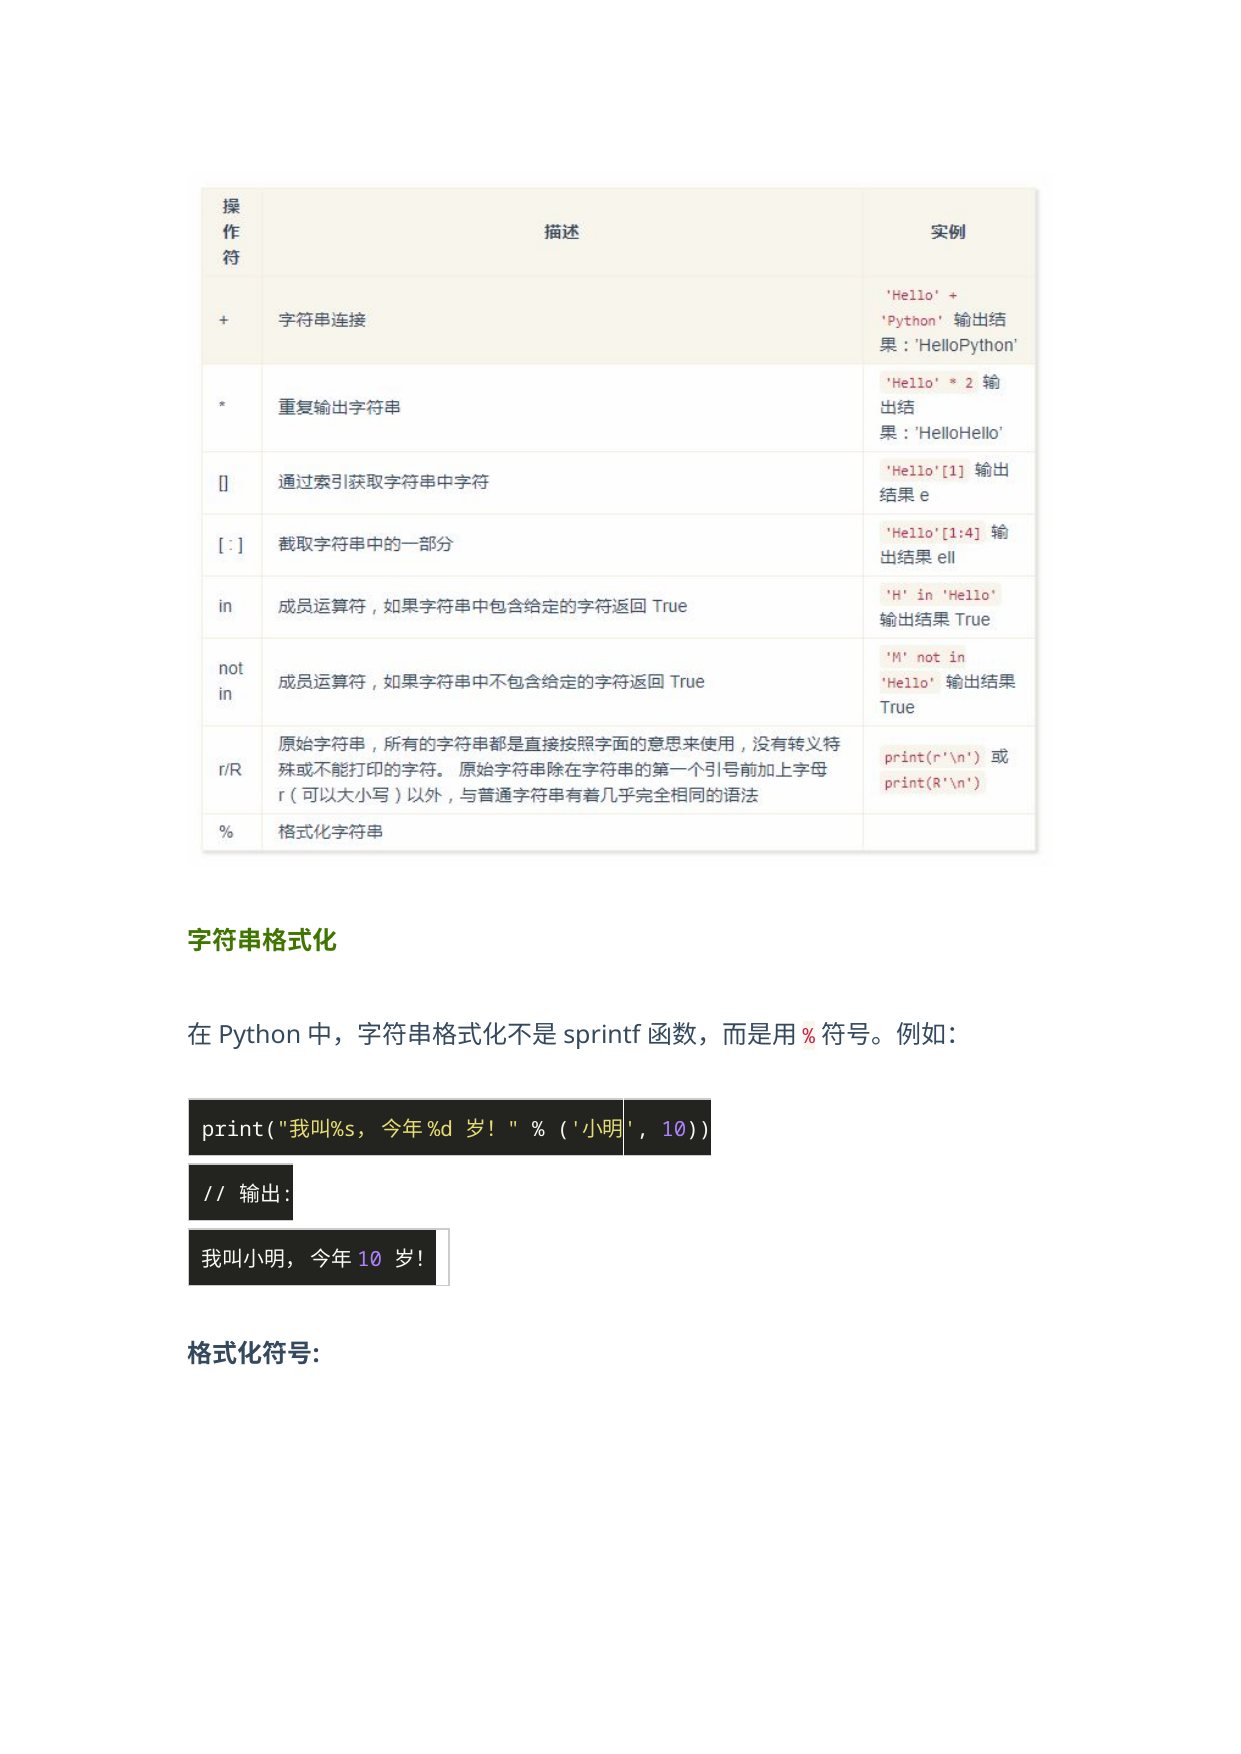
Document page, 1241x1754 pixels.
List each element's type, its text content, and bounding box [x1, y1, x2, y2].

text 在 Python 中，字符串格式化不是 sprintf 函数，而是用 % 符号。例如： [187, 1000, 1053, 1065]
picture [187, 172, 1053, 867]
text print("我叫%s， 今年 %d 岁！" % ('小明', 10)) // 输出: 我叫小明， 今年 10 岁！ [187, 1094, 1053, 1289]
text 格式化符号: [187, 1319, 1053, 1384]
text 字符串格式化 [187, 906, 1053, 971]
